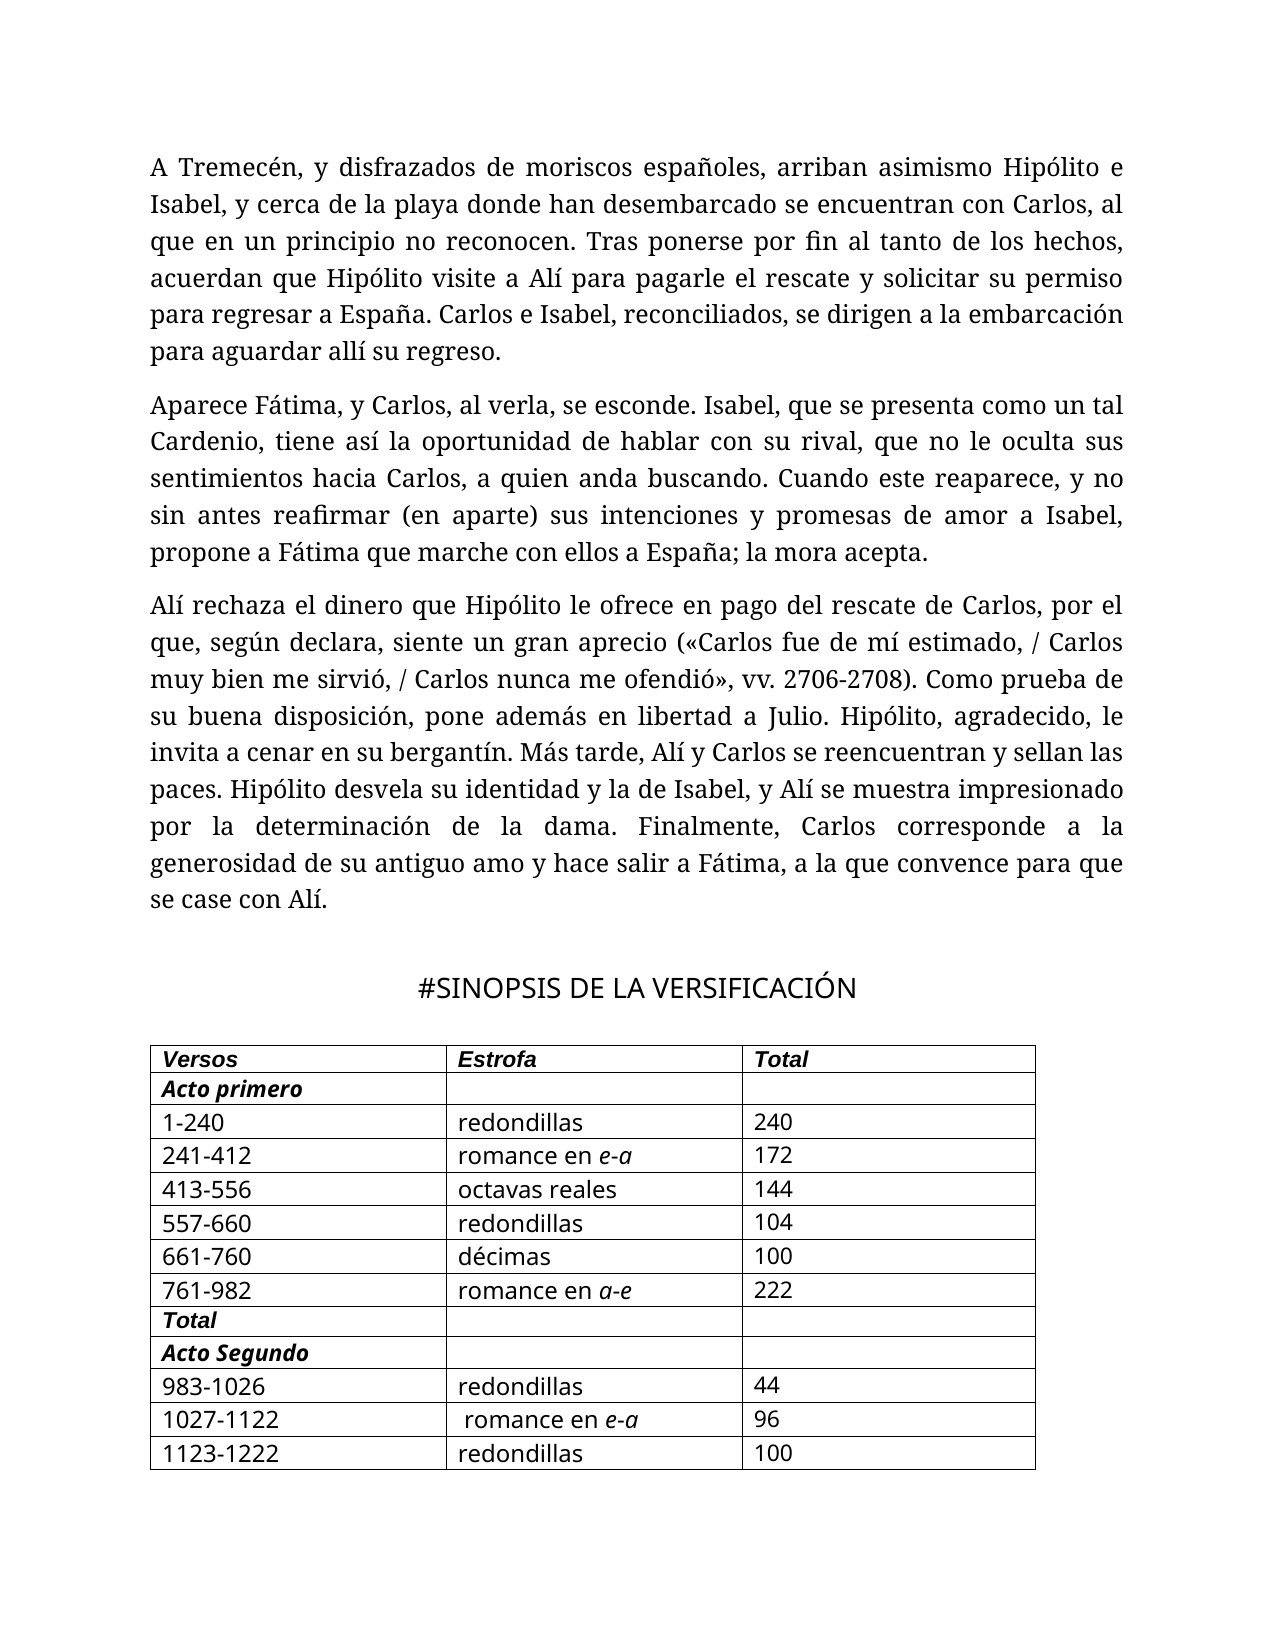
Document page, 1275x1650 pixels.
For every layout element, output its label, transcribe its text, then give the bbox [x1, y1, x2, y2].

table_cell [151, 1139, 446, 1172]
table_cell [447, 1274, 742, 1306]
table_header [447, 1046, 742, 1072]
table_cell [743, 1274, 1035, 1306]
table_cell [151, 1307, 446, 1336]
text Aparece Fátima, y Carlos, al verla, se esconde. Isabel, que se presenta como un tal Cardenio, tiene así la oportunidad de hablar con su rival, que no le oculta sus sentimientos hacia Carlos, a quien anda buscando. Cuando este reaparece, y no sin antes reafirmar (en aparte) sus intenciones y promesas de amor a Isabel, propone a Fátima que marche con ellos a España; la mora acepta. [150, 387, 1125, 568]
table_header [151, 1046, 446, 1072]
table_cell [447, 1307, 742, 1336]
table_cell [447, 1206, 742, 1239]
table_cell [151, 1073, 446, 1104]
text #SINOPSIS DE LA VERSIFICACIÓN [150, 968, 1125, 1006]
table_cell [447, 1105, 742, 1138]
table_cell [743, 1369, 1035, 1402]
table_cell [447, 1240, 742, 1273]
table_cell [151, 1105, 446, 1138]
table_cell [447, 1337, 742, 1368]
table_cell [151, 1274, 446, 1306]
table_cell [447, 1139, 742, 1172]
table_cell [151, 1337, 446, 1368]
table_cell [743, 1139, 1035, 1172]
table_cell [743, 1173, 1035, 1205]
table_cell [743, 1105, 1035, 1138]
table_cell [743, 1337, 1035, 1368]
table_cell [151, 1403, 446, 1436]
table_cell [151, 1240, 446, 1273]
text Alí rechaza el dinero que Hipólito le ofrece en pago del rescate de Carlos, por el que, según declara, siente un gran aprecio («Carlos fue de mí estimado, / Carlos muy bien me sirvió, / Carlos nunca me ofendió», vv. 2706-2708). Como prueba de su buena disposición, pone además en libertad a Julio. Hipólito, agradecido, le invita a cenar en su bergantín. Más tarde, Alí y Carlos se reencuentran y sellan las paces. Hipólito desvela su identidad y la de Isabel, y Alí se muestra impresionado por la determinación de la dama. Finalmente, Carlos corresponde a la generosidad de su antiguo amo y hace salir a Fátima, a la que convence para que se case con Alí. [150, 588, 1125, 916]
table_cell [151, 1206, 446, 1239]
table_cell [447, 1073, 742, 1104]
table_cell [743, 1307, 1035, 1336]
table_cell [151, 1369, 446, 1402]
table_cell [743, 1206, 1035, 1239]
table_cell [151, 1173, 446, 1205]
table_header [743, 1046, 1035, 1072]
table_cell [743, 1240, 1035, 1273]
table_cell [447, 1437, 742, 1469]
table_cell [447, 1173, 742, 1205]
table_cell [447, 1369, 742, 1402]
text A Tremecén, y disfrazados de moriscos españoles, arriban asimismo Hipólito e Isabel, y cerca de la playa donde han desembarcado se encuentran con Carlos, al que en un principio no reconocen. Tras ponerse por fin al tanto de los hechos, acuerdan que Hipólito visite a Alí para pagarle el rescate y solicitar su permiso para regresar a España. Carlos e Isabel, reconciliados, se dirigen a la embarcación para aguardar allí su regreso. [150, 150, 1125, 368]
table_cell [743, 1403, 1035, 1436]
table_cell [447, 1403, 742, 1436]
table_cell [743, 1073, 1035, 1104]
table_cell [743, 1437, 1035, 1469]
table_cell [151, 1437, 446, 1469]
